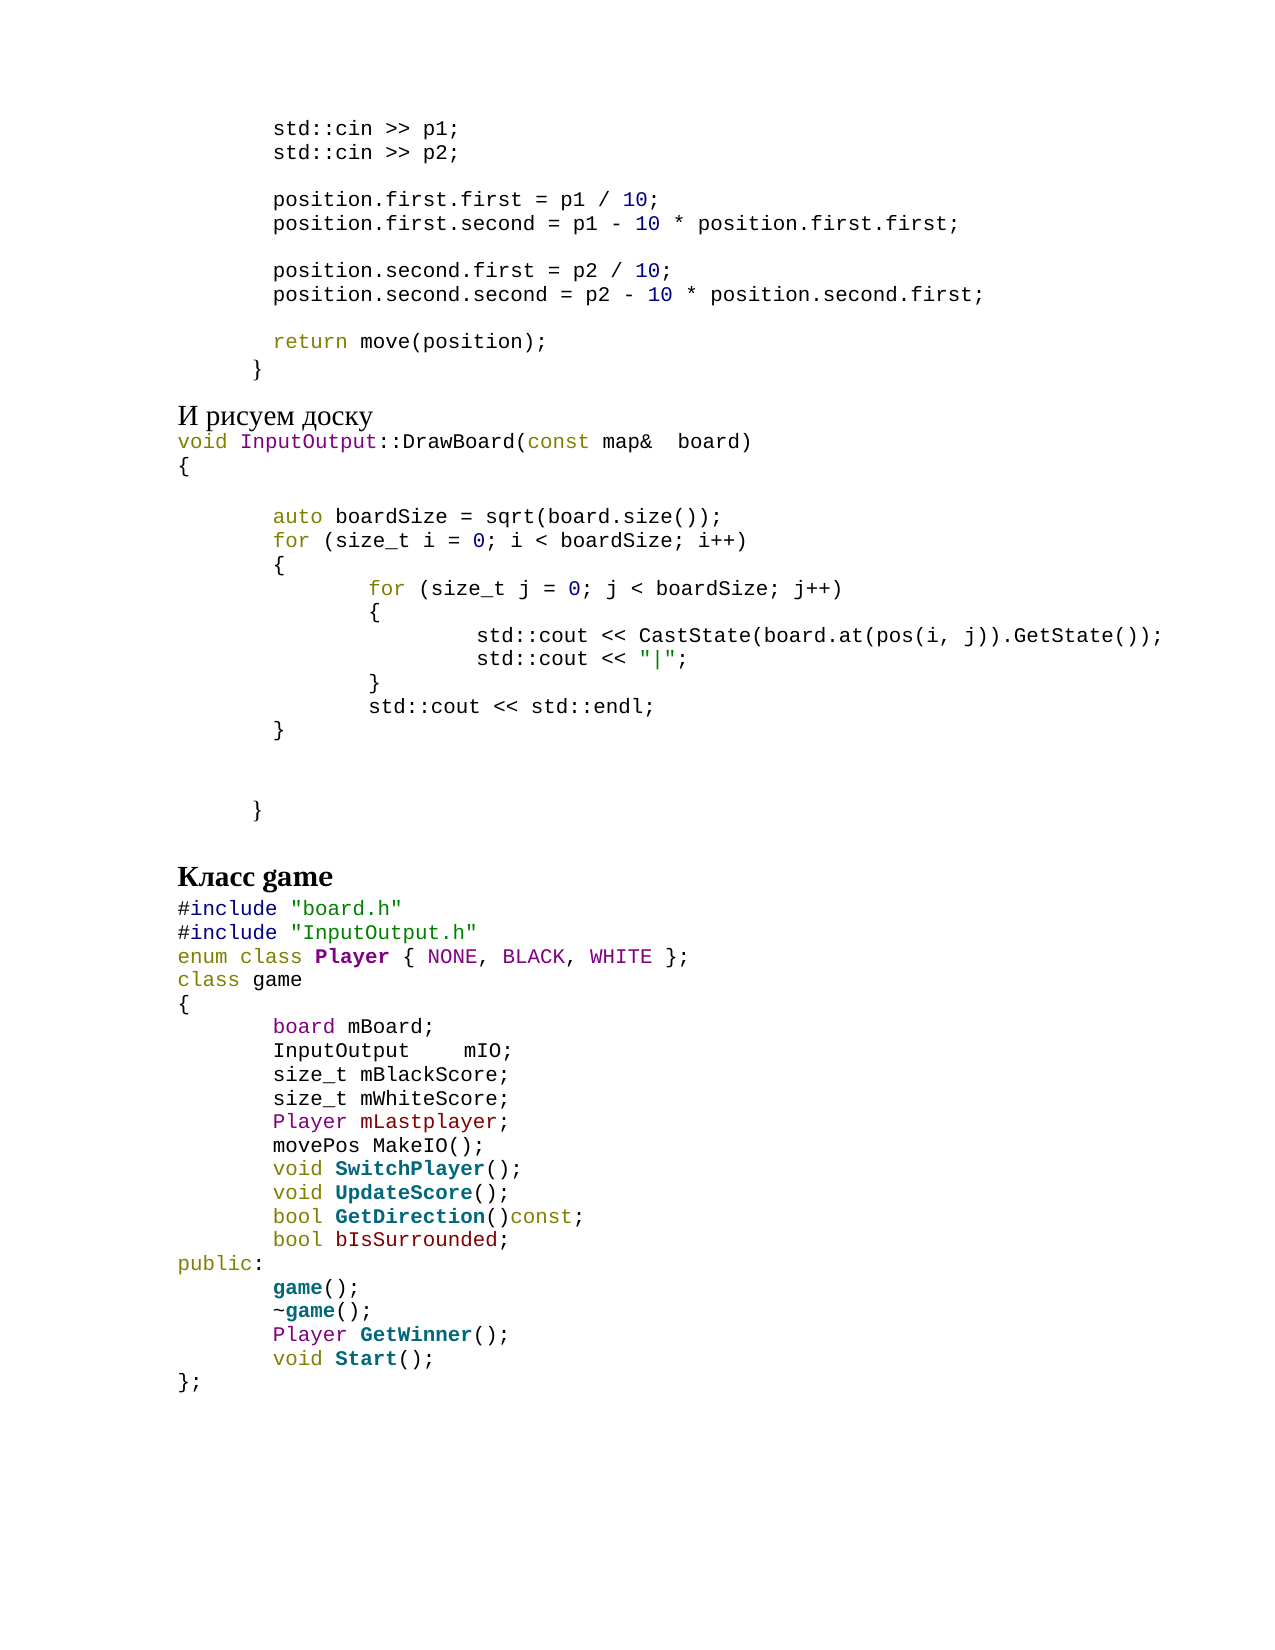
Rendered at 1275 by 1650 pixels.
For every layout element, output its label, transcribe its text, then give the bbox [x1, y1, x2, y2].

text return move(position); [177, 331, 1186, 354]
text std::cout << "|"; [177, 648, 1186, 672]
text ~game(); [177, 1300, 1186, 1324]
text position.second.first = p2 / 10; [177, 260, 1186, 284]
text enum class Player { NONE, BLACK, WHITE }; [177, 946, 1186, 969]
text public: [177, 1253, 1186, 1277]
text class game [177, 969, 1186, 993]
text position.first.second = p1 - 10 * position.first.first; [177, 213, 1186, 236]
text board mBoard; [177, 1017, 1186, 1040]
text void UpdateScore(); [177, 1182, 1186, 1206]
text #include "board.h" [177, 898, 1186, 922]
text И рисуем доску [177, 398, 1186, 431]
text { [177, 993, 1186, 1017]
text }; [177, 1371, 1186, 1395]
text { [177, 455, 1186, 478]
text position.second.second = p2 - 10 * position.second.first; [177, 284, 1186, 307]
text position.first.first = p1 / 10; [177, 189, 1186, 213]
text std::cin >> p1; [177, 118, 1186, 142]
text size_t mWhiteScore; [177, 1087, 1186, 1111]
text #include "InputOutput.h" [177, 922, 1186, 946]
text movePos MakeIO(); [177, 1135, 1186, 1158]
text Player GetWinner(); [177, 1324, 1186, 1348]
subtitle Класс game [177, 859, 1186, 893]
text std::cin >> p2; [177, 142, 1186, 165]
text game(); [177, 1277, 1186, 1300]
text { [177, 554, 1186, 577]
text } [177, 795, 1186, 823]
text Player mLastplayer; [177, 1111, 1186, 1135]
text } [177, 672, 1186, 696]
text void Start(); [177, 1348, 1186, 1371]
text for (size_t i = 0; i < boardSize; i++) [177, 530, 1186, 554]
text std::cout << std::endl; [177, 696, 1186, 719]
text } [177, 354, 1186, 383]
text for (size_t j = 0; j < boardSize; j++) [177, 577, 1186, 601]
text void InputOutput::DrawBoard(const map& board) [177, 431, 1186, 455]
text InputOutput mIO; [177, 1040, 1186, 1064]
text std::cout << CastState(board.at(pos(i, j)).GetState()); [177, 625, 1186, 648]
text size_t mBlackScore; [177, 1064, 1186, 1087]
text bool bIsSurrounded; [177, 1229, 1186, 1253]
text } [177, 719, 1186, 743]
text bool GetDirection()const; [177, 1206, 1186, 1229]
text auto boardSize = sqrt(board.size()); [177, 507, 1186, 530]
text void SwitchPlayer(); [177, 1158, 1186, 1182]
text { [177, 601, 1186, 625]
